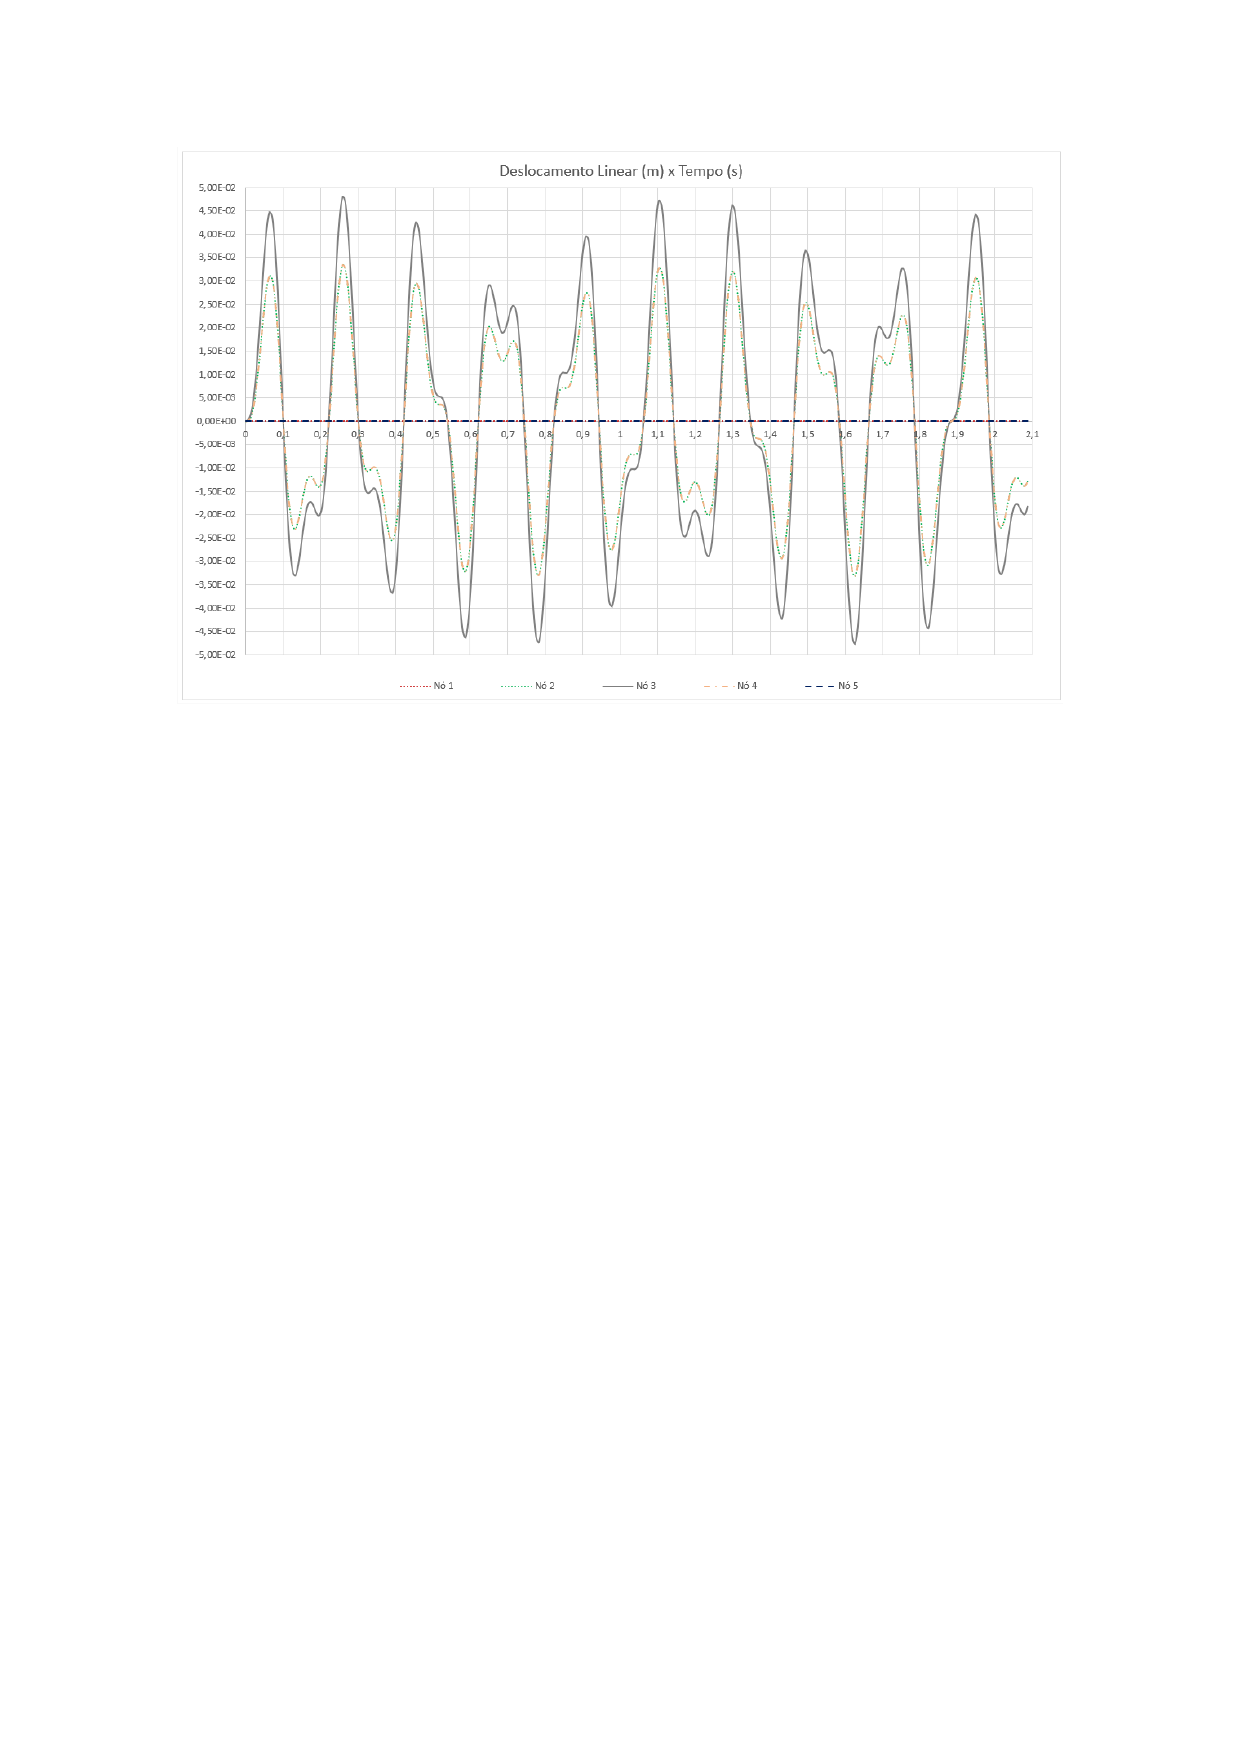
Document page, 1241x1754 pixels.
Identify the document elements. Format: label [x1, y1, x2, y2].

picture [177, 147, 1063, 704]
